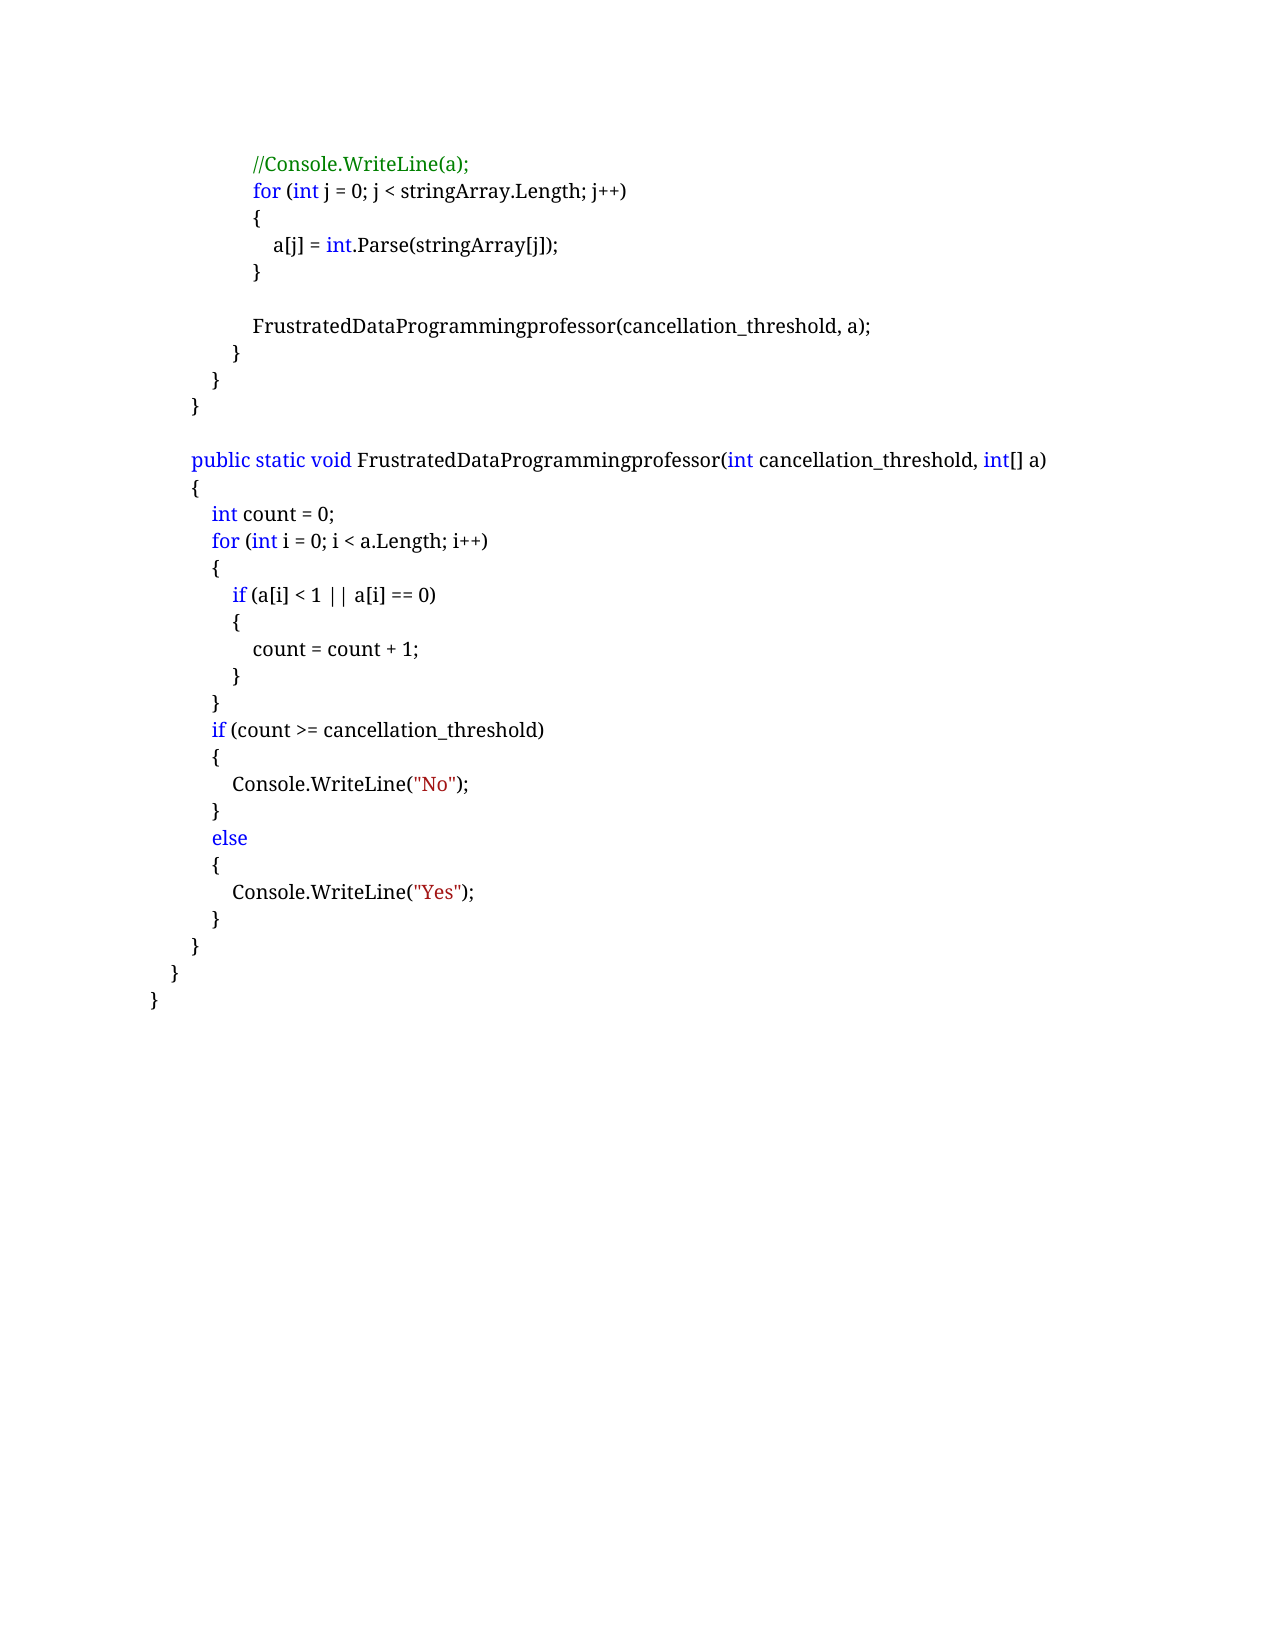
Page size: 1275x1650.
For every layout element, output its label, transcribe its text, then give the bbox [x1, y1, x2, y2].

text public static void FrustratedDataProgrammingprofessor(int cancellation_threshold, int[] a) [150, 447, 1125, 474]
text } [150, 689, 1125, 717]
text } [150, 393, 1125, 420]
text Console.WriteLine("No"); [150, 771, 1125, 797]
text Console.WriteLine("Yes"); [150, 878, 1125, 905]
text count = count + 1; [150, 636, 1125, 663]
text if (a[i] < 1 || a[i] == 0) [150, 582, 1125, 609]
text { [150, 474, 1125, 501]
text for (int i = 0; i < a.Length; i++) [150, 528, 1125, 555]
text } [150, 986, 1125, 1013]
text } [150, 258, 1125, 285]
text } [150, 959, 1125, 986]
text } [150, 905, 1125, 932]
text if (count >= cancellation_threshold) [150, 717, 1125, 743]
text int count = 0; [150, 501, 1125, 528]
text for (int j = 0; j < stringArray.Length; j++) [150, 177, 1125, 204]
text else [150, 824, 1125, 851]
text { [150, 851, 1125, 878]
text } [150, 797, 1125, 824]
text } [150, 366, 1125, 393]
text } [150, 932, 1125, 959]
text } [150, 663, 1125, 689]
text } [150, 339, 1125, 366]
text a[j] = int.Parse(stringArray[j]); [150, 231, 1125, 258]
text FrustratedDataProgrammingprofessor(cancellation_threshold, a); [150, 312, 1125, 339]
text { [150, 609, 1125, 636]
text { [150, 555, 1125, 582]
text { [150, 743, 1125, 771]
text { [150, 204, 1125, 231]
text //Console.WriteLine(a); [150, 150, 1125, 177]
